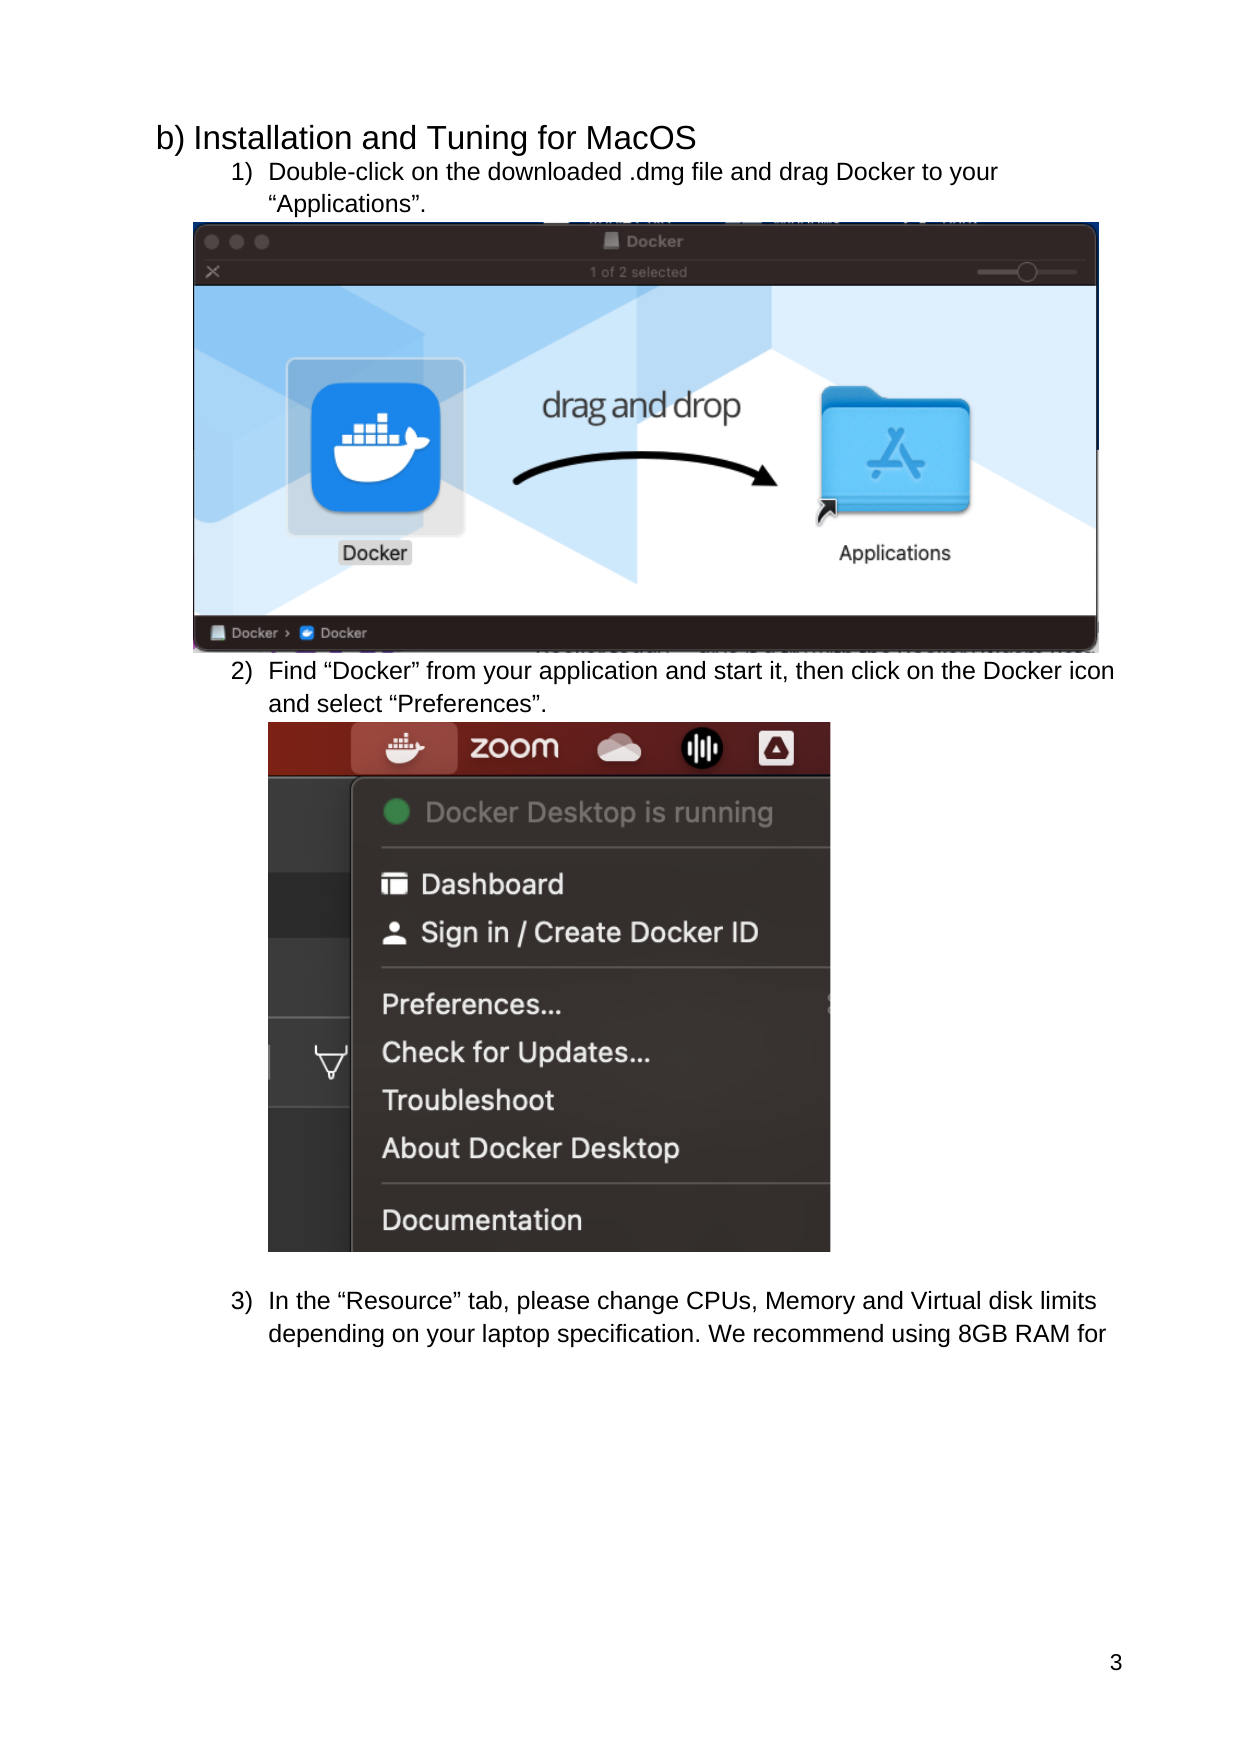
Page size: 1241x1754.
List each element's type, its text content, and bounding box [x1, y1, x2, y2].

list Find “Docker” from your application and start it, then click on the Docker icon and select “Preferences”. [231, 656, 1122, 718]
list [231, 1286, 1122, 1348]
picture [268, 722, 831, 1252]
subtitle Installation and Tuning for MacOS [156, 118, 1122, 156]
list Double-click on the downloaded .dmg file and drag Docker to your “Applications”. [231, 156, 1122, 218]
picture [193, 222, 1099, 653]
